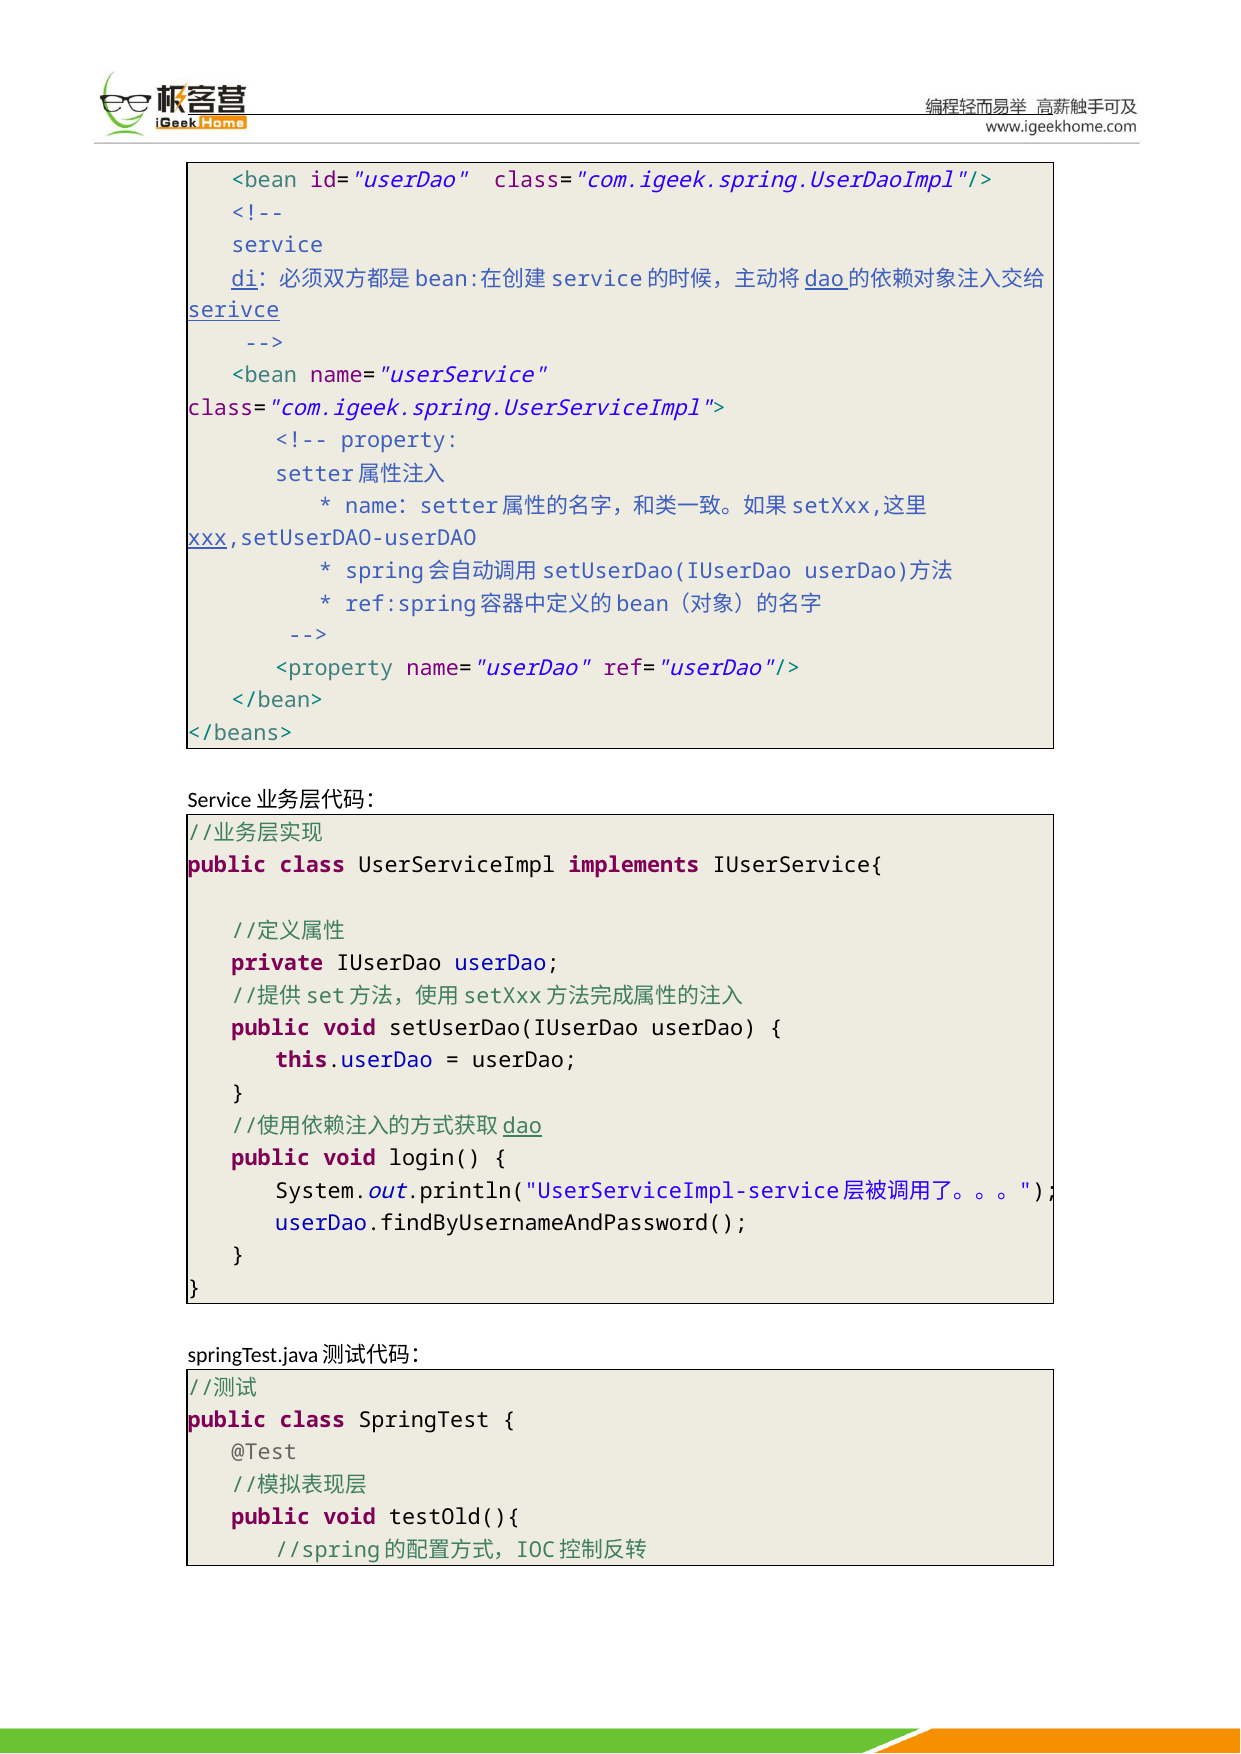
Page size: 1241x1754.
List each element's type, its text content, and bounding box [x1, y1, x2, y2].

text System.out.println("UserServiceImpl-service层被调用了。。。"); [188, 1173, 1053, 1205]
text * name：setter属性的名字，和类一致。如果setXxx,这里xxx,setUserDAO-userDAO [188, 488, 1053, 553]
text } [188, 1075, 1053, 1108]
text private IUserDao userDao; [188, 945, 1053, 978]
text public void login() { [188, 1140, 1053, 1173]
text } [188, 1238, 1053, 1269]
text * ref:spring容器中定义的bean（对象）的名字 [188, 586, 1053, 618]
text public void setUserDao(IUserDao userDao) { [188, 1010, 1053, 1043]
text <!-- [188, 196, 1053, 228]
text public void testOld(){ [188, 1500, 1053, 1531]
picture [0, 1, 1241, 151]
text </bean> [188, 683, 1053, 714]
text </beans> [188, 714, 1053, 748]
text } [188, 1269, 1053, 1303]
text springTest.java测试代码： [187, 1336, 1053, 1369]
text //spring的配置方式，IOC控制反转 [188, 1531, 1053, 1565]
text this.userDao = userDao; [188, 1043, 1053, 1075]
text public class SpringTest { [188, 1402, 1053, 1435]
text //模拟表现层 [188, 1467, 1053, 1500]
text di：必须双方都是bean:在创建service的时候，主动将dao的依赖对象注入交给serivce [188, 261, 1053, 326]
text * spring会自动调用setUserDao(IUserDao userDao)方法 [188, 553, 1053, 586]
text userDao.findByUsernameAndPassword(); [188, 1205, 1053, 1238]
text //定义属性 [188, 913, 1053, 945]
text <!-- property: [188, 423, 1053, 456]
text --> [188, 618, 1053, 651]
picture [0, 1690, 1241, 1753]
text //提供set方法，使用setXxx方法完成属性的注入 [188, 978, 1053, 1010]
text public class UserServiceImpl implements IUserService{ [188, 848, 1053, 880]
text setter属性注入 [188, 456, 1053, 488]
text //使用依赖注入的方式获取dao [188, 1108, 1053, 1140]
text service [188, 228, 1053, 261]
text <property name="userDao" ref="userDao"/> [188, 651, 1053, 683]
text //业务层实现 [188, 815, 1053, 848]
text //测试 [188, 1370, 1053, 1402]
text @Test [188, 1435, 1053, 1467]
text --> [188, 326, 1053, 358]
text <bean name="userService" class="com.igeek.spring.UserServiceImpl"> [188, 358, 1053, 423]
text Service业务层代码： [187, 782, 1053, 814]
text <bean id="userDao" class="com.igeek.spring.UserDaoImpl"/> [188, 163, 1053, 196]
